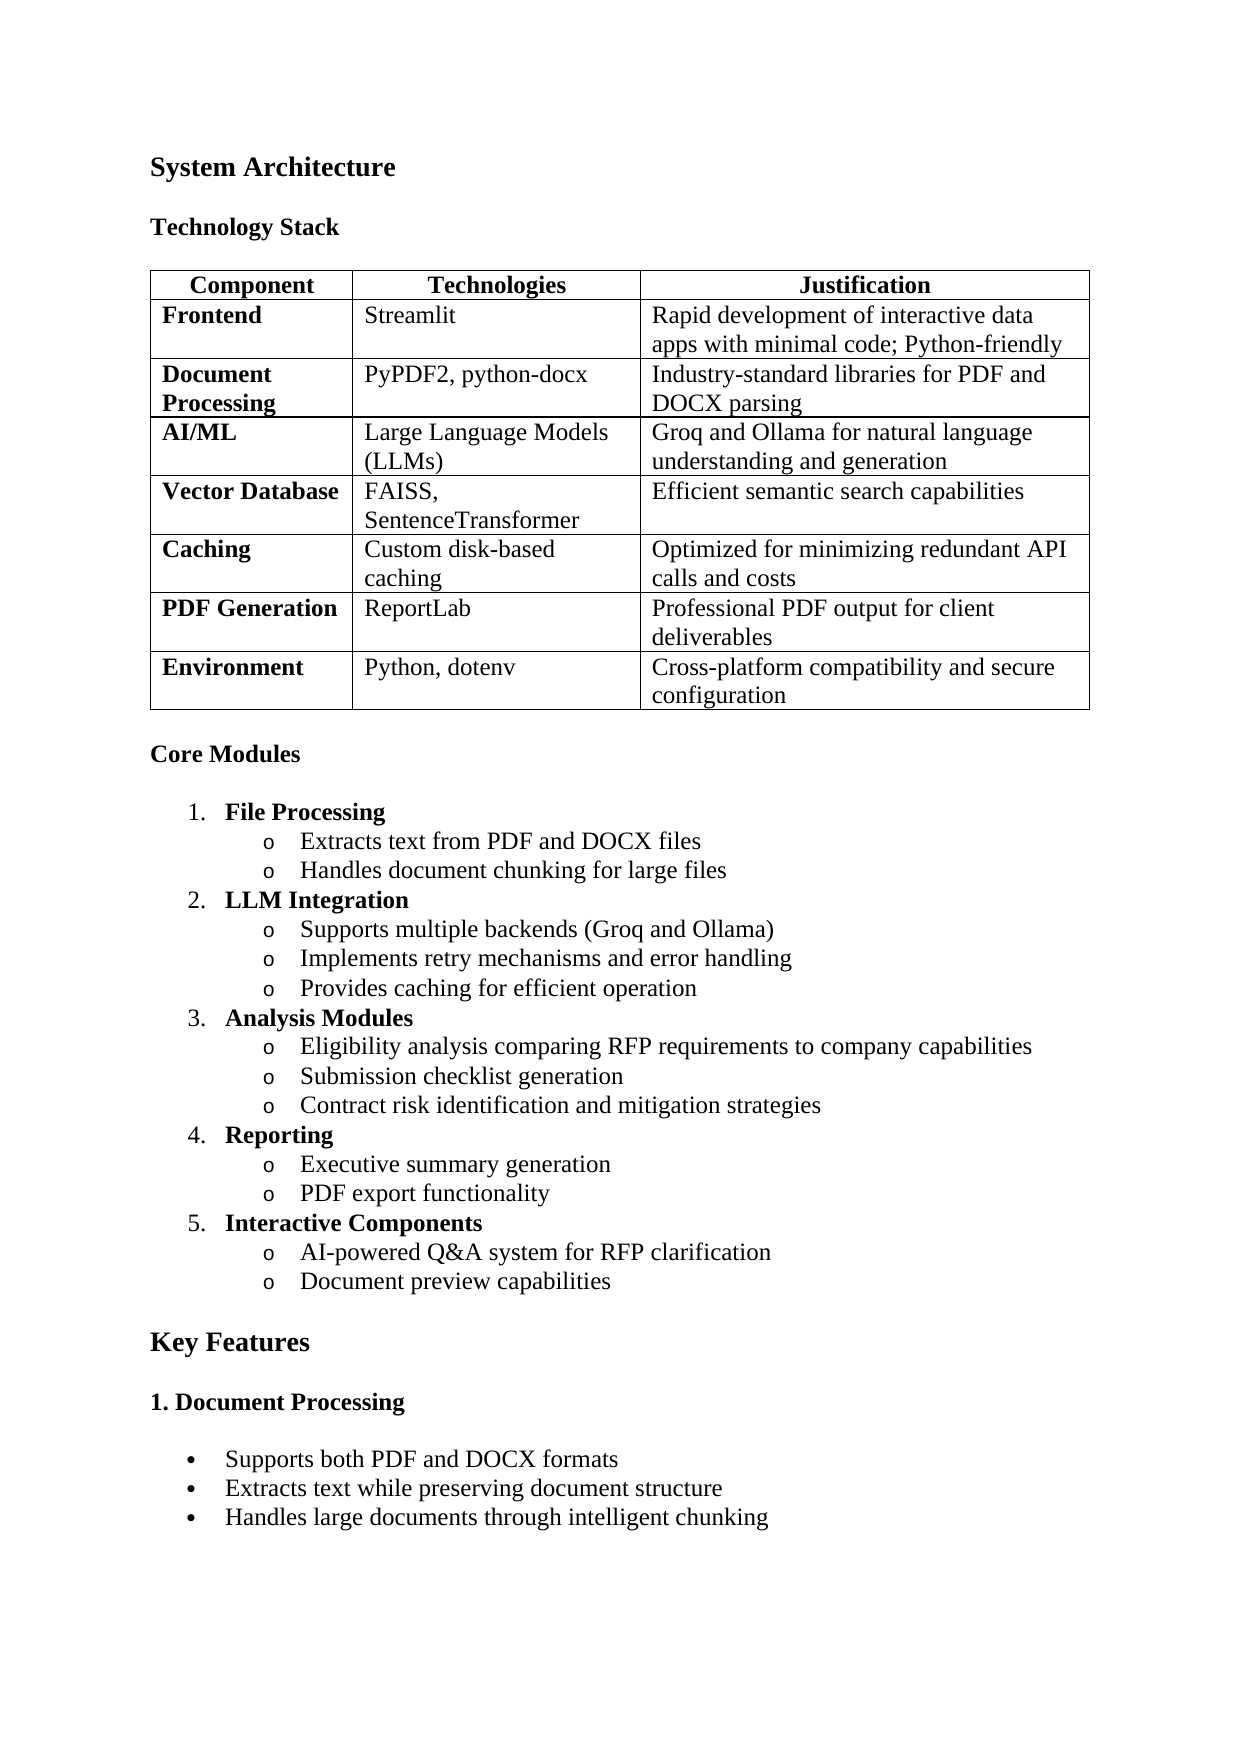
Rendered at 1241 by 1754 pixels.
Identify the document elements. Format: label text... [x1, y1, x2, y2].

list Extracts text while preserving document structure [187, 1473, 1090, 1502]
table_cell PDF Generation [151, 593, 352, 651]
list Handles large documents through intelligent chunking [187, 1502, 1090, 1531]
list LLM Integration [187, 885, 1090, 914]
list Interactive Components [187, 1208, 1090, 1237]
list PDF export functionality [262, 1178, 1090, 1208]
text 1. Document Processing [150, 1387, 1090, 1415]
text Core Modules [150, 739, 1090, 768]
table_cell Industry-standard libraries for PDF and DOCX parsing [641, 359, 1089, 416]
list Extracts text from PDF and DOCX files [262, 826, 1090, 856]
list Analysis Modules [187, 1003, 1090, 1031]
list Handles document chunking for large files [262, 856, 1090, 885]
list Contract risk identification and mitigation strategies [262, 1091, 1090, 1120]
table_cell Efficient semantic search capabilities [641, 476, 1089, 533]
table_cell Optimized for minimizing redundant API calls and costs [641, 535, 1089, 592]
list AI-powered Q&A system for RFP clarification [262, 1237, 1090, 1266]
list Implements retry mechanisms and error handling [262, 943, 1090, 973]
table_cell Professional PDF output for client deliverables [641, 593, 1089, 651]
text Technology Stack [150, 212, 1090, 240]
table_header Component [151, 271, 352, 299]
list Supports both PDF and DOCX formats [187, 1444, 1090, 1473]
table_header Justification [641, 271, 1089, 299]
table_cell Document Processing [151, 359, 352, 416]
table_cell Environment [151, 652, 352, 709]
table_cell Streamlit [353, 300, 640, 358]
table_cell AI/ML [151, 418, 352, 475]
list Eligibility analysis comparing RFP requirements to company capabilities [262, 1031, 1090, 1061]
table_cell Large Language Models (LLMs) [353, 418, 640, 475]
table_header Technologies [353, 271, 640, 299]
list File Processing [187, 797, 1090, 826]
list Supports multiple backends (Groq and Ollama) [262, 914, 1090, 943]
table_cell FAISS, SentenceTransformer [353, 476, 640, 533]
text Key Features [150, 1325, 1090, 1357]
list Submission checklist generation [262, 1061, 1090, 1091]
table_cell Cross-platform compatibility and secure configuration [641, 652, 1089, 709]
table_cell Python, dotenv [353, 652, 640, 709]
table_cell Caching [151, 535, 352, 592]
list Provides caching for efficient operation [262, 973, 1090, 1003]
table_cell Rapid development of interactive data apps with minimal code; Python-friendly [641, 300, 1089, 358]
table_cell Custom disk-based caching [353, 535, 640, 592]
text System Architecture [150, 150, 1090, 182]
list Document preview capabilities [262, 1266, 1090, 1296]
table_cell ReportLab [353, 593, 640, 651]
table_cell Groq and Ollama for natural language understanding and generation [641, 418, 1089, 475]
table_cell PyPDF2, python-docx [353, 359, 640, 416]
list Executive summary generation [262, 1149, 1090, 1178]
table_cell Frontend [151, 300, 352, 358]
table_cell Vector Database [151, 476, 352, 533]
list Reporting [187, 1120, 1090, 1149]
